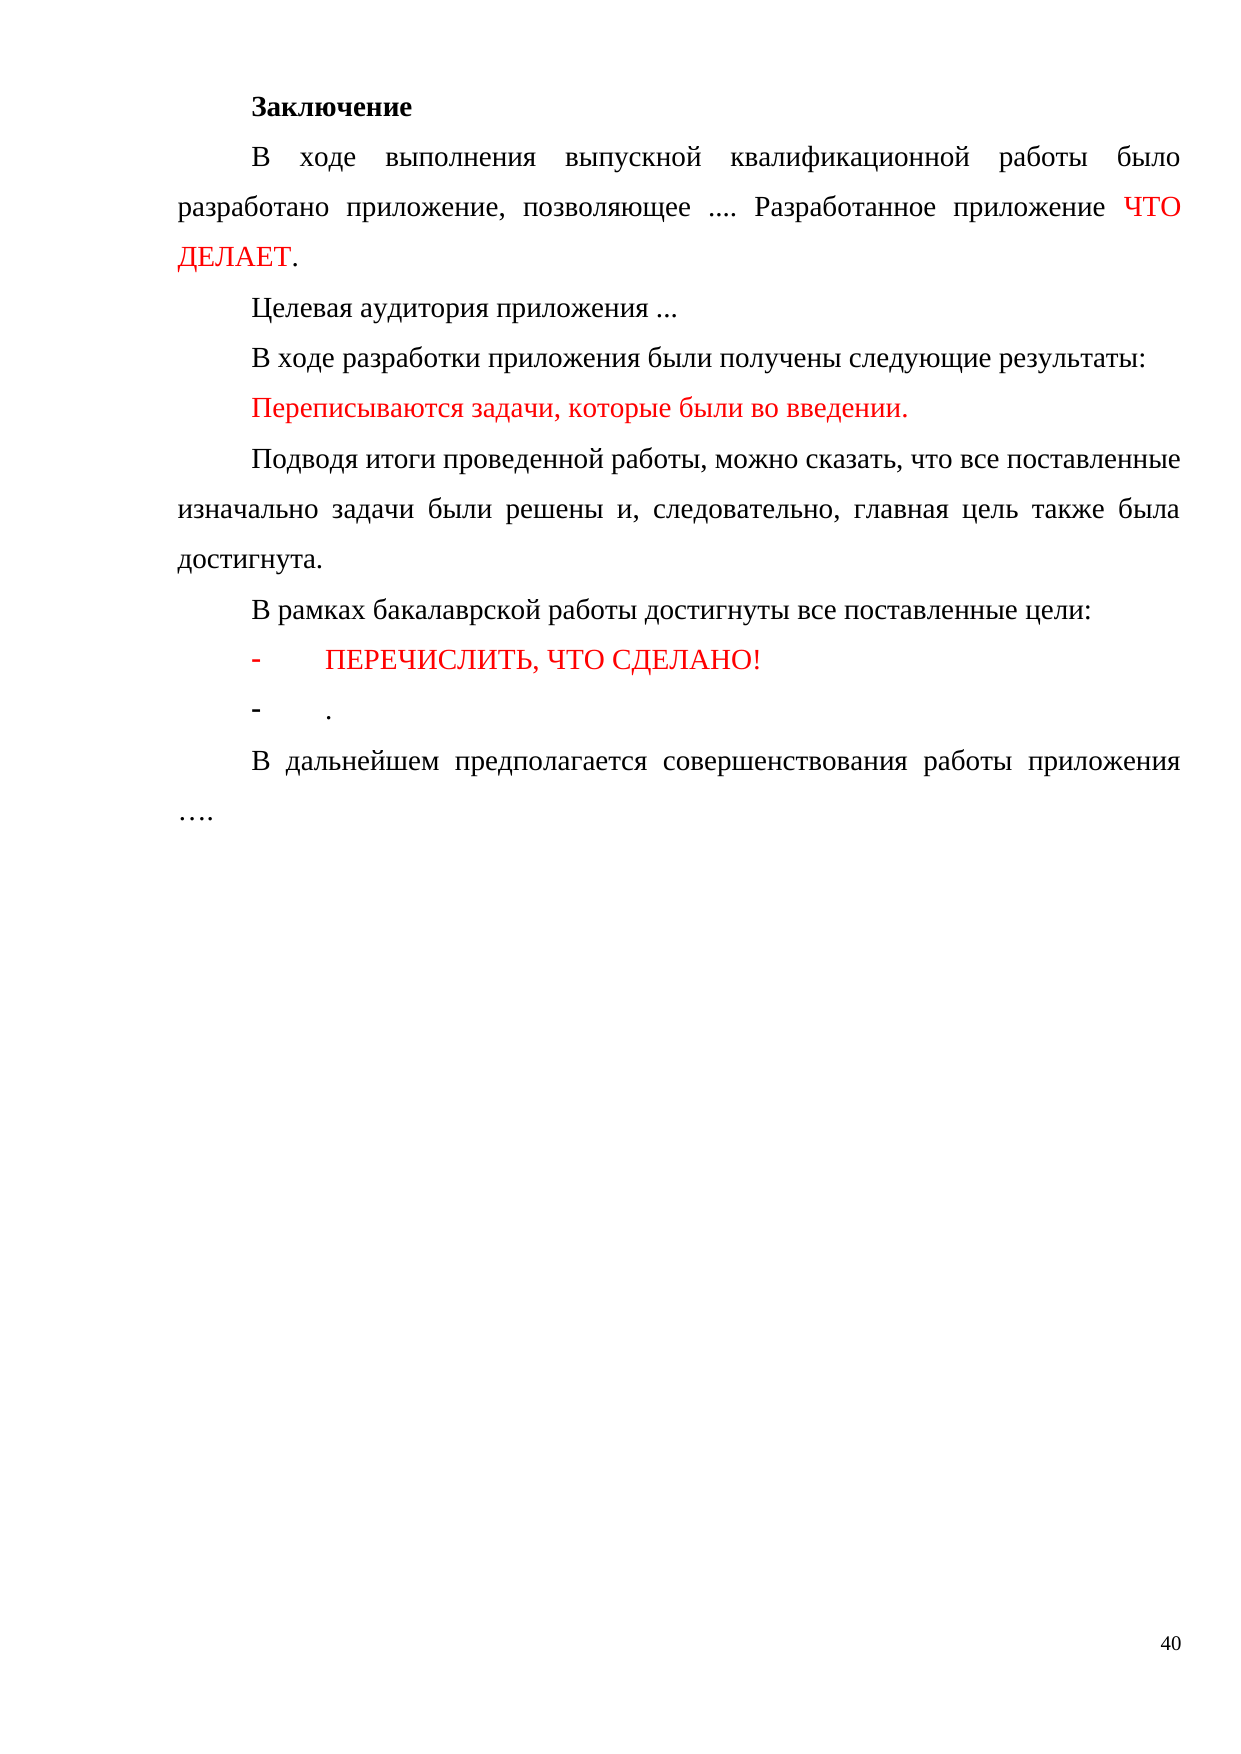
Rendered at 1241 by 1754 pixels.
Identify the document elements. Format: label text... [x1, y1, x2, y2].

text В рамках бакалаврской работы достигнуты все поставленные цели: [177, 592, 1181, 625]
text В ходе разработки приложения были получены следующие результаты: [177, 340, 1181, 374]
text Переписываются задачи, которые были во введении. [177, 391, 1181, 424]
list . [177, 692, 1181, 726]
text Подводя итоги проведенной работы, можно сказать, что все поставленные изначально задачи были решены и, следовательно, главная цель также была достигнута. [177, 441, 1181, 575]
text Целевая аудитория приложения ... [177, 290, 1181, 323]
text Заключение [177, 89, 1181, 122]
text В дальнейшем предполагается совершенствования работы приложения …. [177, 743, 1181, 827]
text В ходе выполнения выпускной квалификационной работы было разработано приложение, позволяющее .... Разработанное приложение ЧТО ДЕЛАЕТ. [177, 139, 1181, 273]
list ПЕРЕЧИСЛИТЬ, ЧТО СДЕЛАНО! [251, 642, 1181, 676]
